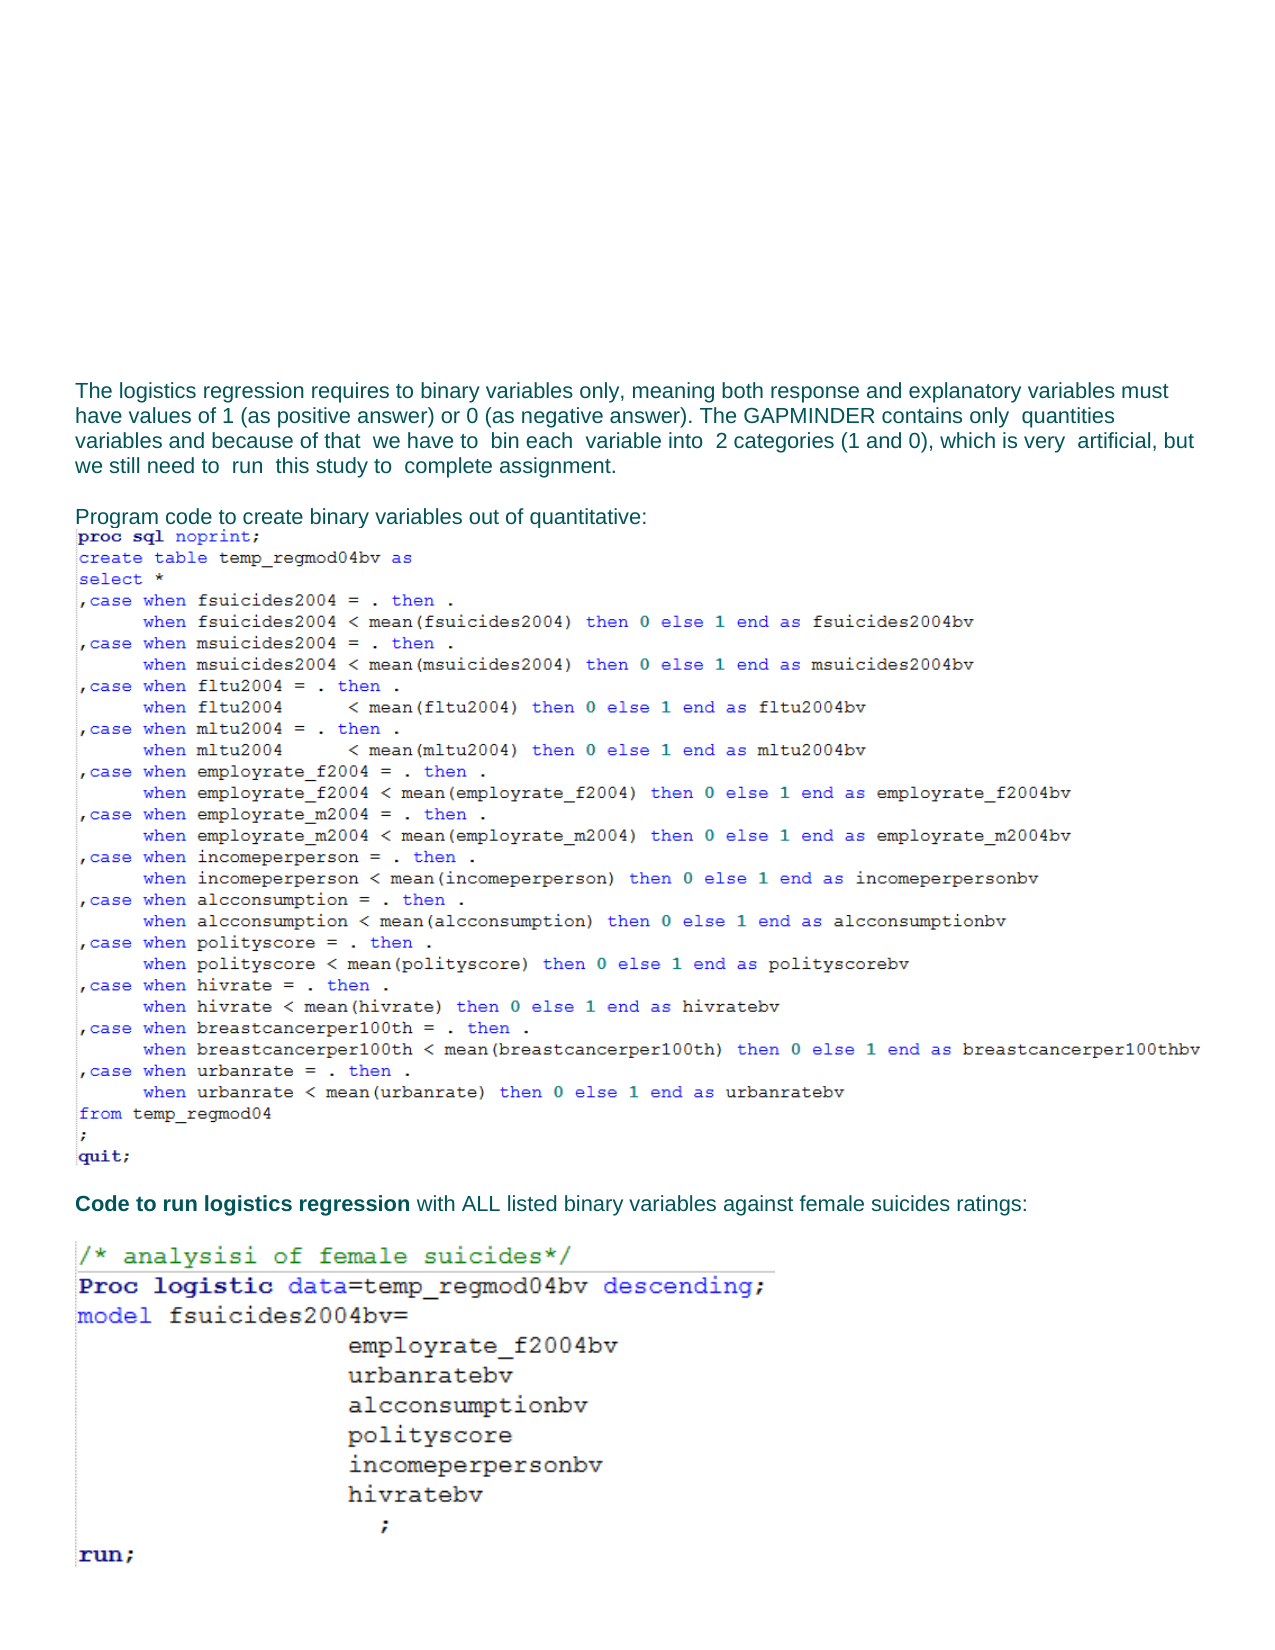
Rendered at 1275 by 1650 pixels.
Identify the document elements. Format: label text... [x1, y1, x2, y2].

text Code to run logistics regression with ALL listed binary variables against female suicides ratings: [75, 1191, 1200, 1216]
text Program code to create binary variables out of quantitative: [75, 503, 1200, 528]
picture [75, 528, 1200, 1166]
picture [75, 1241, 775, 1568]
text The logistics regression requires to binary variables only, meaning both response and explanatory variables must have values of 1 (as positive answer) or 0 (as negative answer). The GAPMINDER contains only quantities variables and because of that we have to bin each variable into 2 categories (1 and 0), which is very artificial, but we still need to run this study to complete assignment. [75, 377, 1200, 478]
